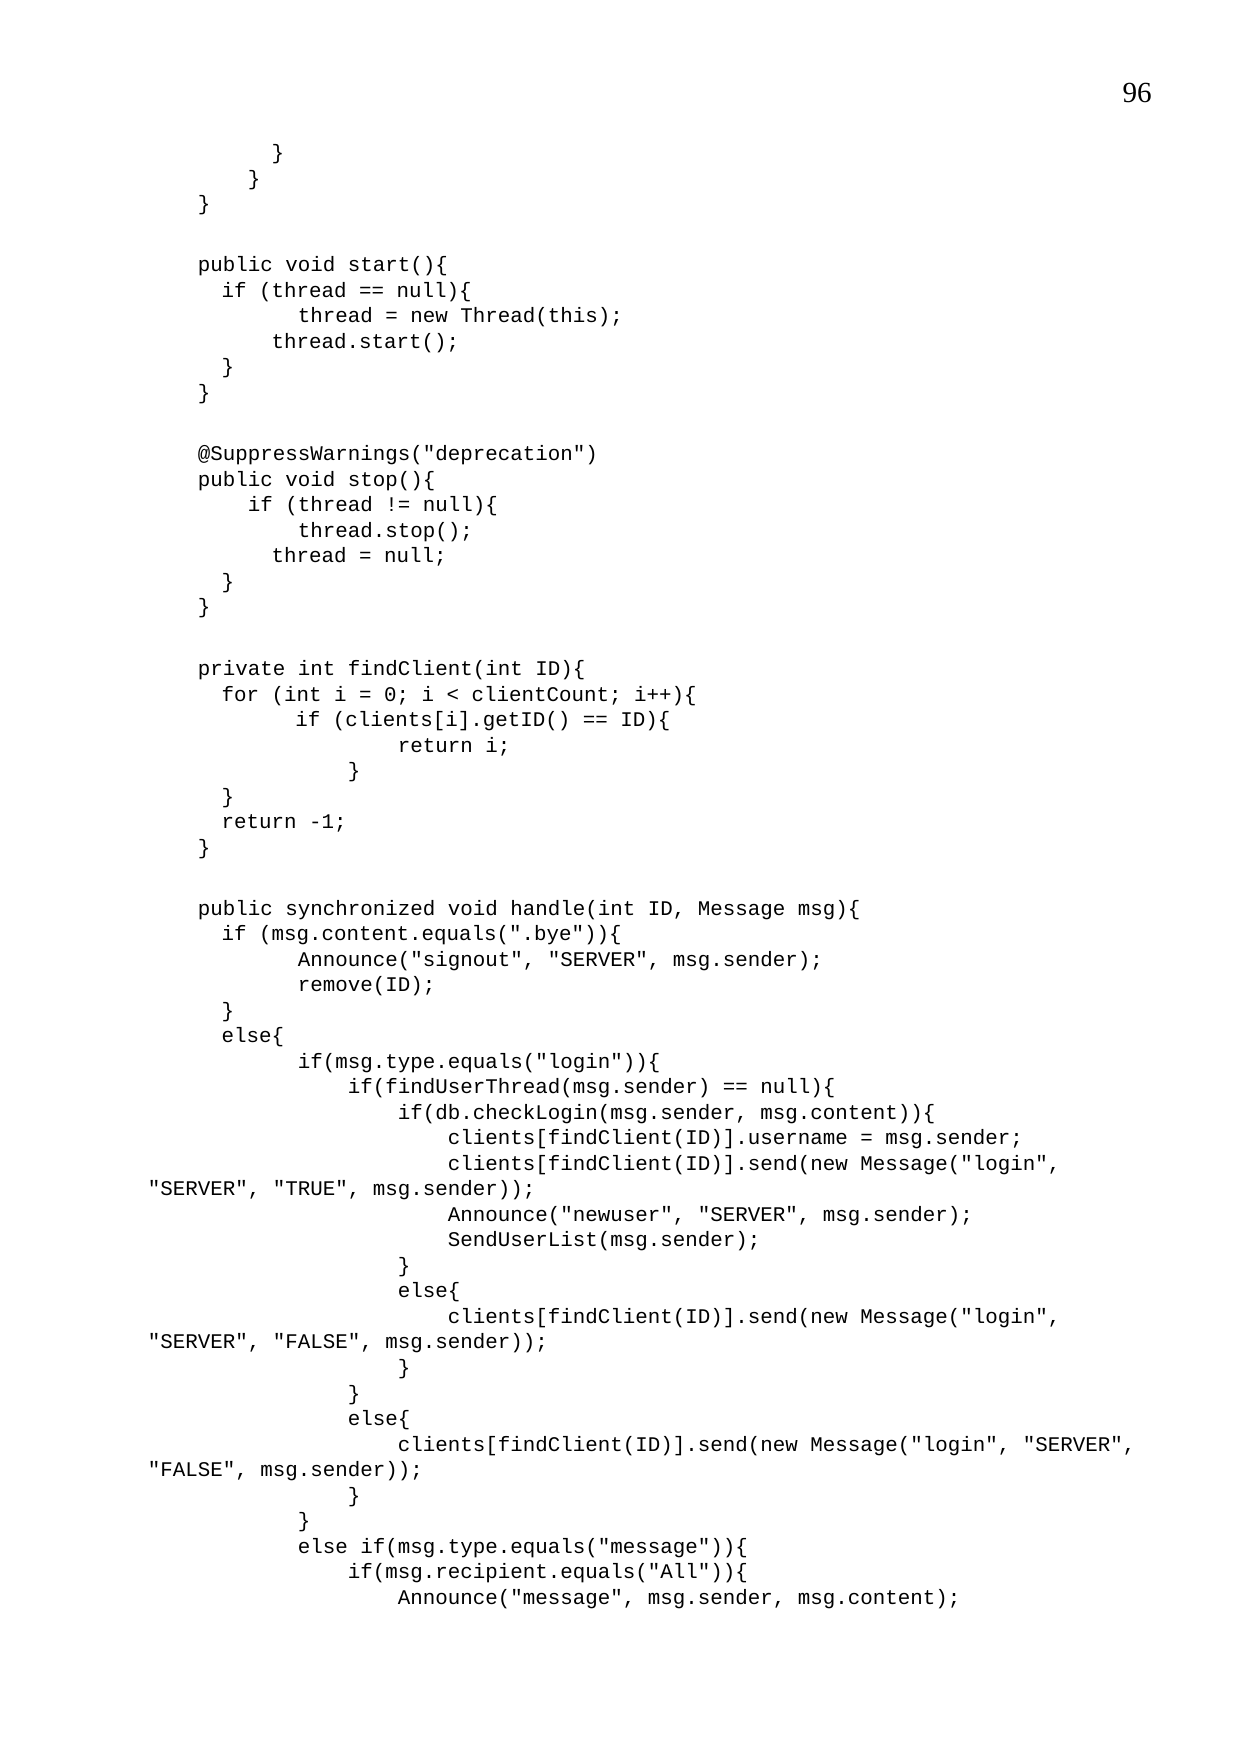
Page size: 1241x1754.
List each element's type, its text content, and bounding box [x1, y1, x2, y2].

text clients[findClient(ID)].send(new Message("login", "SERVER", "FALSE", msg.sender)); [148, 1434, 1151, 1483]
text @SuppressWarnings("deprecation") [148, 443, 1151, 467]
text if (thread != null){ [148, 494, 1151, 518]
text clients[findClient(ID)].username = msg.sender; [148, 1127, 1151, 1151]
text } [148, 382, 1151, 405]
text else if(msg.type.equals("message")){ [148, 1536, 1151, 1559]
text Announce("signout", "SERVER", msg.sender); [148, 949, 1151, 972]
text } [148, 356, 1151, 380]
text } [148, 1510, 1151, 1534]
text } [148, 142, 1151, 166]
text } [148, 1000, 1151, 1023]
text } [148, 1357, 1151, 1381]
text } [148, 596, 1151, 620]
text return i; [148, 735, 1151, 758]
text if(db.checkLogin(msg.sender, msg.content)){ [148, 1102, 1151, 1126]
text else{ [148, 1025, 1151, 1049]
text else{ [148, 1281, 1151, 1304]
text SendUserList(msg.sender); [148, 1229, 1151, 1253]
text } [148, 786, 1151, 809]
text clients[findClient(ID)].send(new Message("login", "SERVER", "TRUE", msg.sender)); [148, 1153, 1151, 1202]
text } [148, 1255, 1151, 1279]
text if(msg.type.equals("login")){ [148, 1051, 1151, 1074]
text } [148, 760, 1151, 784]
text } [148, 837, 1151, 860]
text thread = null; [148, 545, 1151, 569]
text Announce("message", msg.sender, msg.content); [148, 1587, 1151, 1610]
text public void start(){ [148, 254, 1151, 278]
text if (msg.content.equals(".bye")){ [148, 923, 1151, 947]
text } [148, 1383, 1151, 1406]
text Announce("newuser", "SERVER", msg.sender); [148, 1204, 1151, 1228]
text } [148, 571, 1151, 594]
text if (clients[i].getID() == ID){ [148, 709, 1151, 733]
text } [148, 168, 1151, 191]
text for (int i = 0; i < clientCount; i++){ [148, 684, 1151, 707]
text return -1; [148, 811, 1151, 835]
text public void stop(){ [148, 469, 1151, 492]
text } [148, 193, 1151, 217]
text thread.start(); [148, 331, 1151, 354]
text thread = new Thread(this); [148, 305, 1151, 329]
text thread.stop(); [148, 520, 1151, 543]
text remove(ID); [148, 974, 1151, 998]
text else{ [148, 1408, 1151, 1432]
text clients[findClient(ID)].send(new Message("login", "SERVER", "FALSE", msg.sender)); [148, 1306, 1151, 1355]
text if(msg.recipient.equals("All")){ [148, 1561, 1151, 1585]
text } [148, 1485, 1151, 1508]
text public synchronized void handle(int ID, Message msg){ [148, 898, 1151, 921]
text private int findClient(int ID){ [148, 658, 1151, 682]
text if(findUserThread(msg.sender) == null){ [148, 1076, 1151, 1100]
text if (thread == null){ [148, 279, 1151, 303]
